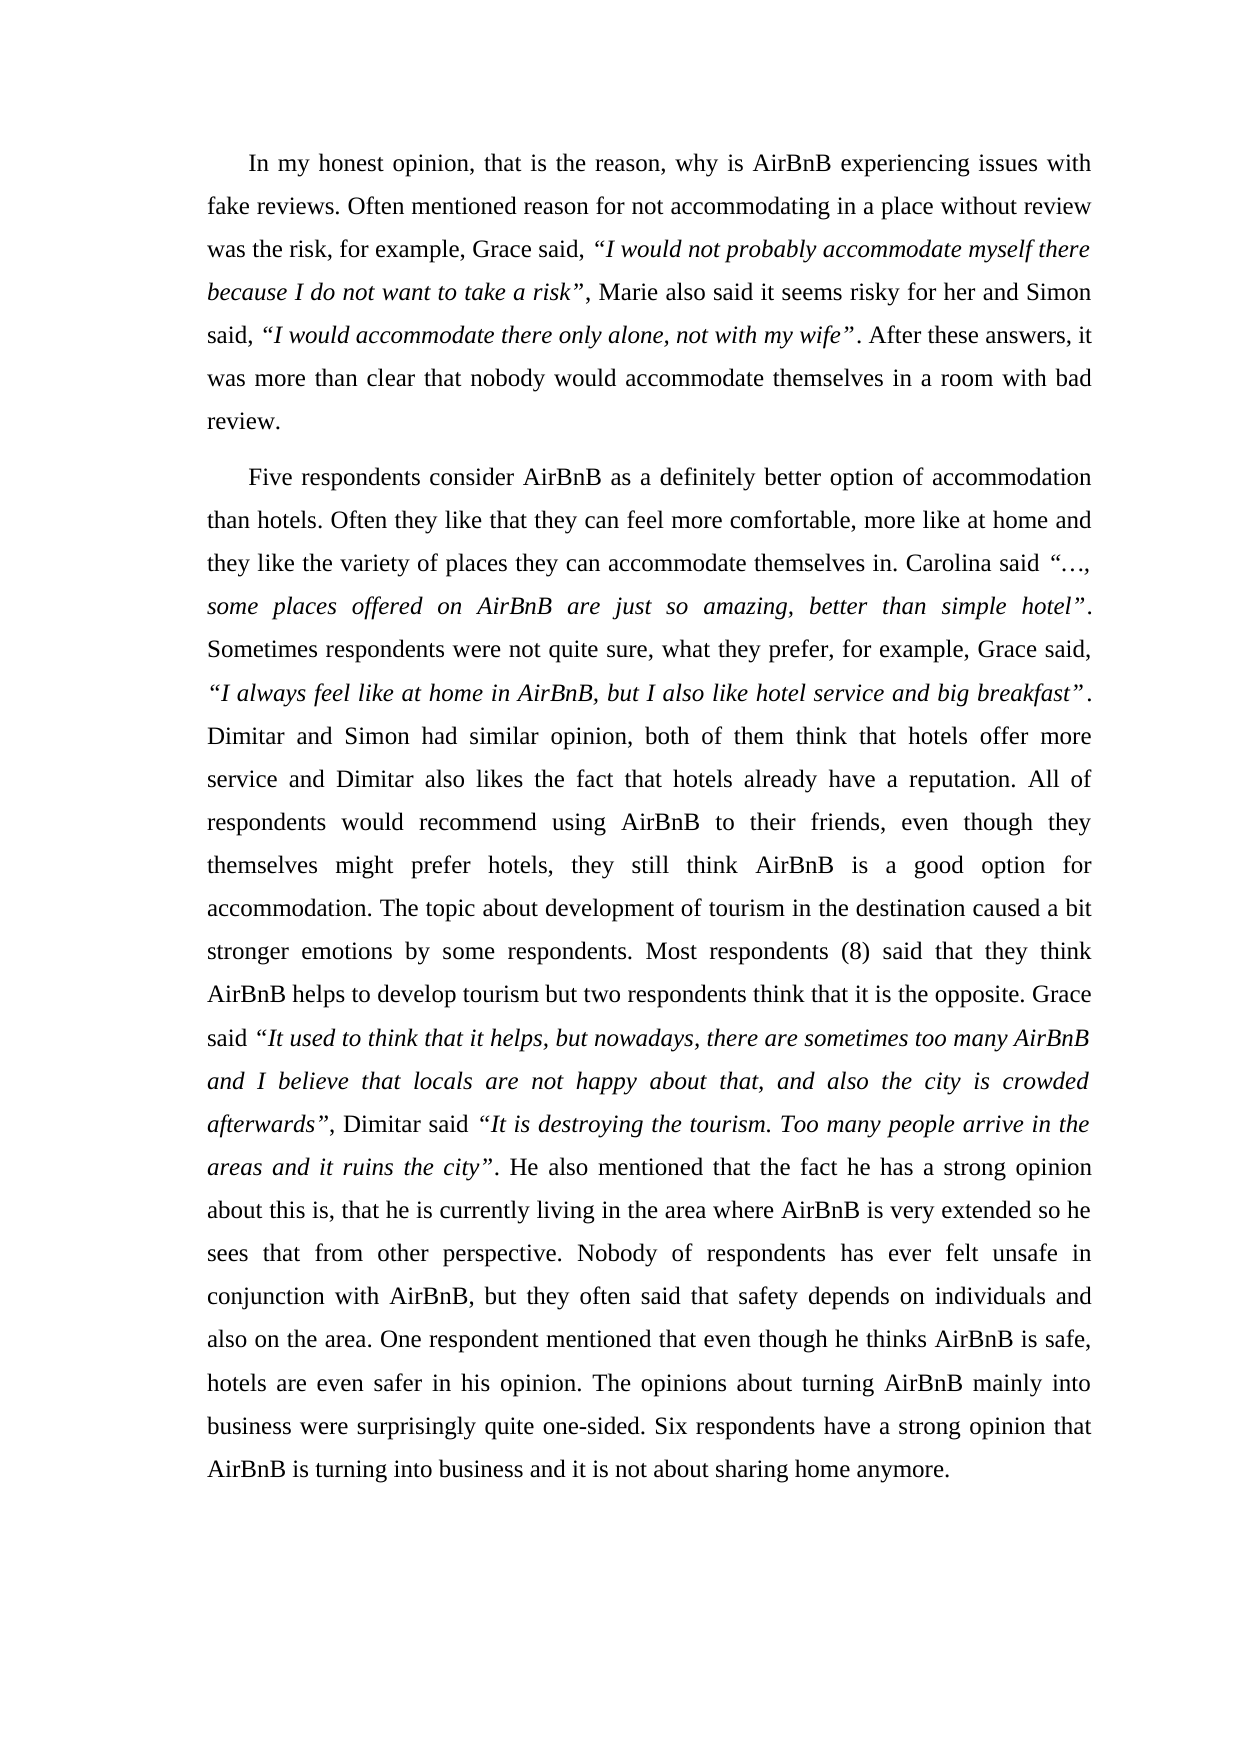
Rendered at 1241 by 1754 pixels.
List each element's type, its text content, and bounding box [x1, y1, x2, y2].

text In my honest opinion, that is the reason, why is AirBnB experiencing issues with fake reviews. Often mentioned reason for not accommodating in a place without review was the risk, for example, Grace said, “I would not probably accommodate myself there because I do not want to take a risk”, Marie also said it seems risky for her and Simon said, “I would accommodate there only alone, not with my wife”. After these answers, it was more than clear that nobody would accommodate themselves in a room with bad review. [207, 148, 1092, 435]
text Five respondents consider AirBnB as a definitely better option of accommodation than hotels. Often they like that they can feel more comfortable, more like at home and they like the variety of places they can accommodate themselves in. Carolina said “…, some places offered on AirBnB are just so amazing, better than simple hotel”. Sometimes respondents were not quite sure, what they prefer, for example, Grace said, “I always feel like at home in AirBnB, but I also like hotel service and big breakfast”. Dimitar and Simon had similar opinion, both of them think that hotels offer more service and Dimitar also likes the fact that hotels already have a reputation. All of respondents would recommend using AirBnB to their friends, even though they themselves might prefer hotels, they still think AirBnB is a good option for accommodation. The topic about development of tourism in the destination caused a bit stronger emotions by some respondents. Most respondents (8) said that they think AirBnB helps to develop tourism but two respondents think that it is the opposite. Grace said “It used to think that it helps, but nowadays, there are sometimes too many AirBnB and I believe that locals are not happy about that, and also the city is crowded afterwards”, Dimitar said “It is destroying the tourism. Too many people arrive in the areas and it ruins the city”. He also mentioned that the fact he has a strong opinion about this is, that he is currently living in the area where AirBnB is very extended so he sees that from other perspective. Nobody of respondents has ever felt unsafe in conjunction with AirBnB, but they often said that safety depends on individuals and also on the area. One respondent mentioned that even though he thinks AirBnB is safe, hotels are even safer in his opinion. The opinions about turning AirBnB mainly into business were surprisingly quite one-sided. Six respondents have a strong opinion that AirBnB is turning into business and it is not about sharing home anymore. [207, 462, 1092, 1483]
